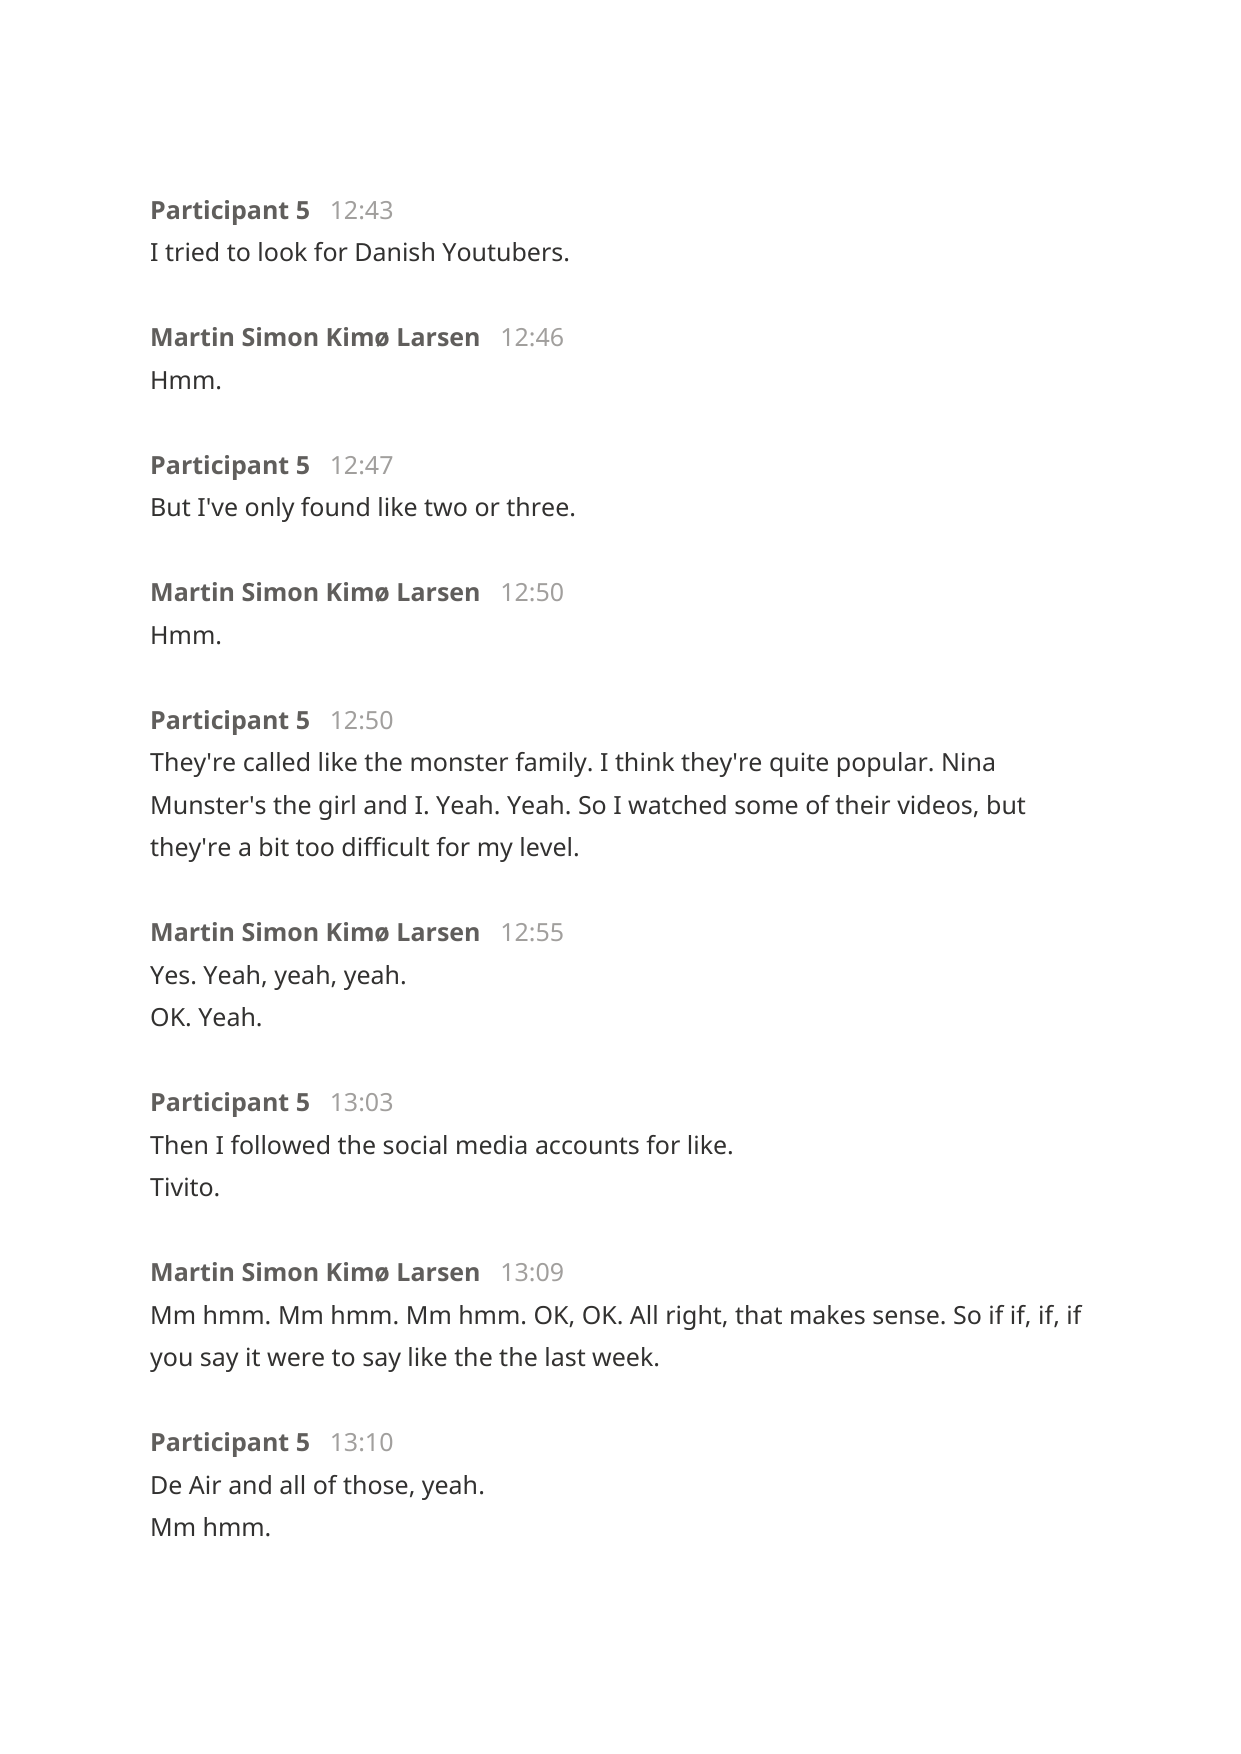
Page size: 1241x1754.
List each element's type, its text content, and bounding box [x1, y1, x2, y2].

text Martin Simon Kimø Larsen 12:50 Hmm. [150, 532, 1090, 652]
text Participant 5 13:10 De Air and all of those, yeah. Mm hmm. [150, 1382, 1090, 1544]
text Participant 5 13:03 Then I followed the social media accounts for like. Tivito. [150, 1042, 1090, 1204]
text Martin Simon Kimø Larsen 12:55 Yes. Yeah, yeah, yeah. OK. Yeah. [150, 872, 1090, 1034]
text Martin Simon Kimø Larsen 13:09 Mm hmm. Mm hmm. Mm hmm. OK, OK. All right, that makes sense. So if if, if, if you say it were to say like the the last week. [150, 1212, 1090, 1374]
text Participant 5 12:43 I tried to look for Danish Youtubers. [150, 150, 1090, 269]
text Martin Simon Kimø Larsen 12:46 Hmm. [150, 277, 1090, 397]
text Participant 5 12:50 They're called like the monster family. I think they're quite popular. Nina Munster's the girl and I. Yeah. Yeah. So I watched some of their videos, but they're a bit too difficult for my level. [150, 660, 1090, 864]
text Participant 5 12:47 But I've only found like two or three. [150, 405, 1090, 524]
